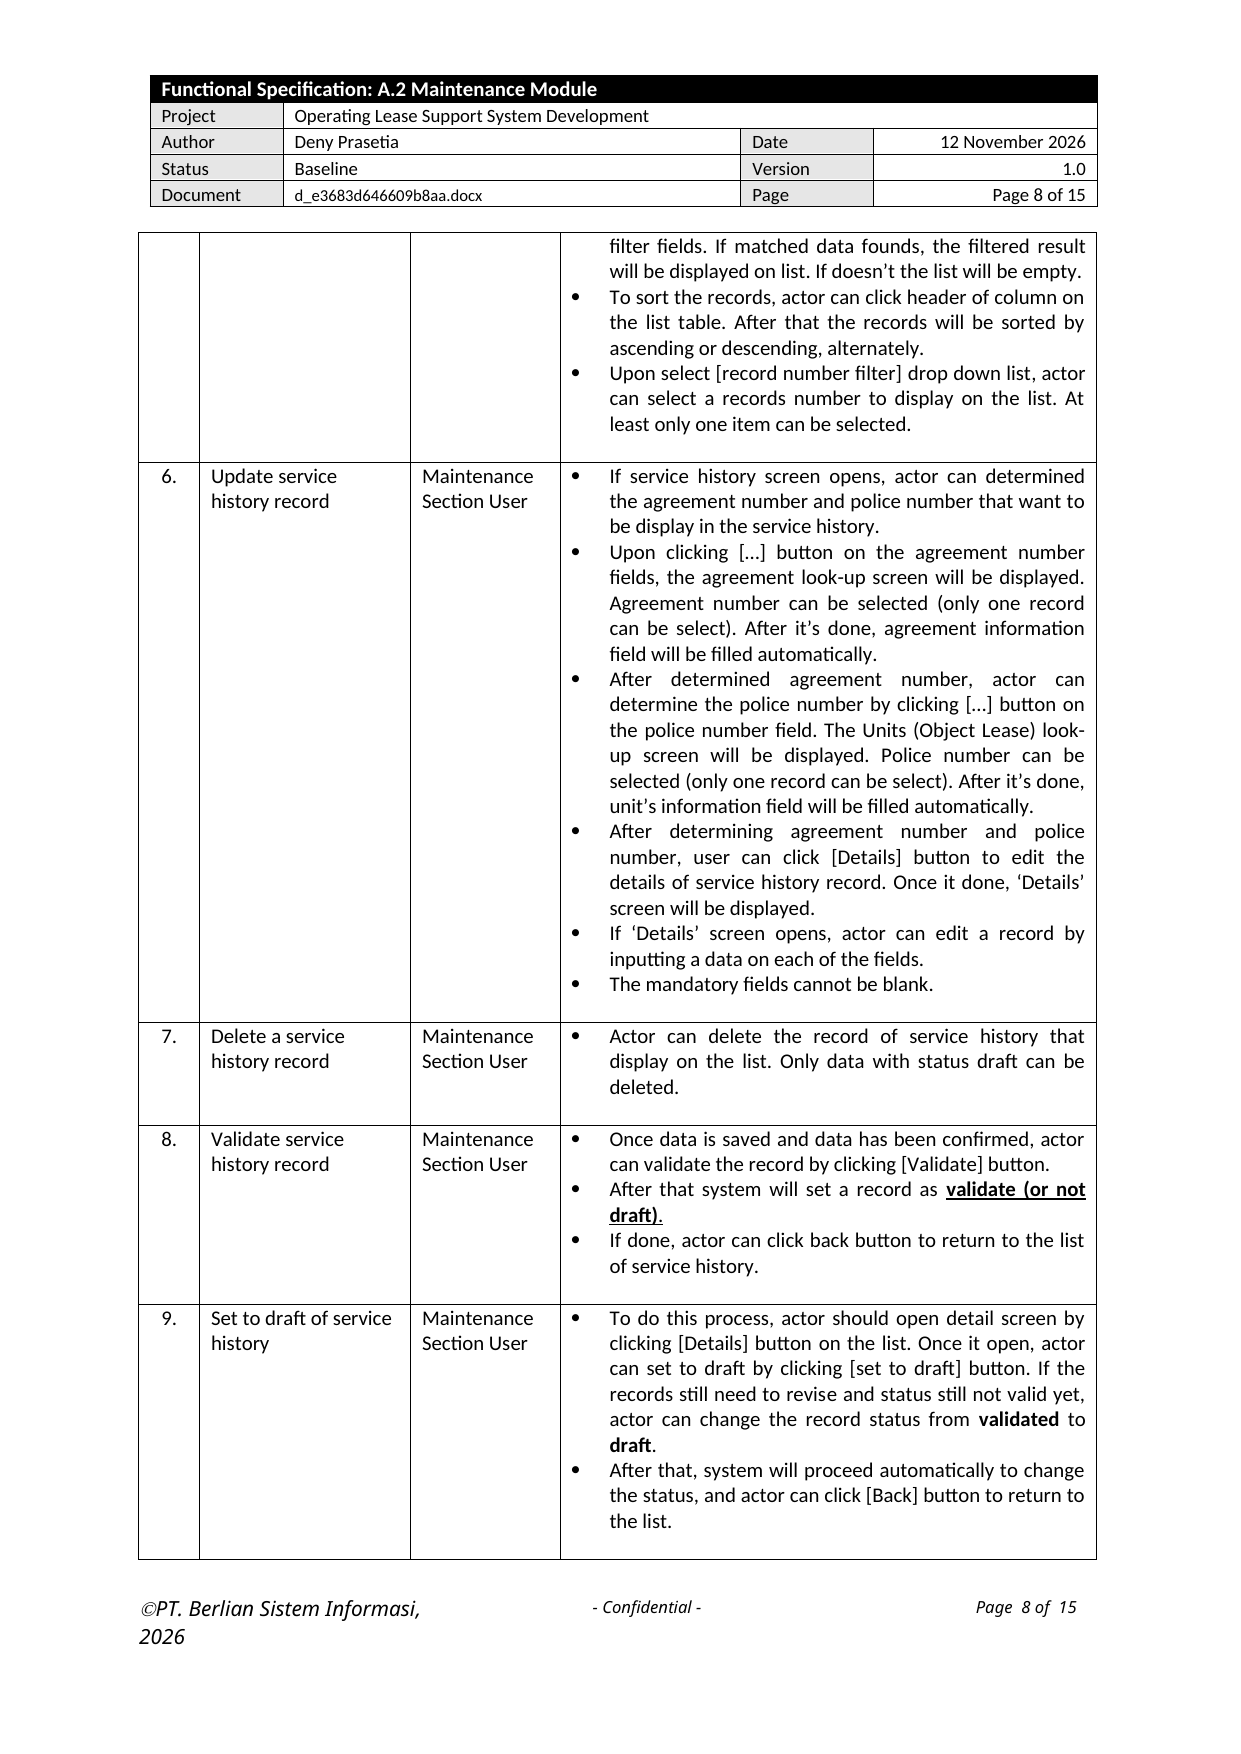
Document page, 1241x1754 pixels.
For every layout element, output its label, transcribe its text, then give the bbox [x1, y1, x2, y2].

table_cell Update service history record [200, 463, 410, 1022]
table_cell 9. [139, 1305, 199, 1559]
table_cell 5. [139, 233, 199, 462]
table_cell Maintenance Section User [411, 1126, 560, 1304]
table_cell To do this process, actor should open detail screen by clicking [Details] button on the list. Once it open, actor can set to draft by clicking [set to draft] button. If the records still need to revise and status still not valid yet, actor can change the record status from validated to draft. After that, system will proceed automatically to change the status, and actor can click [Back] button to return to the list. [561, 1305, 1096, 1559]
table_cell Maintenance Section User [411, 1305, 560, 1559]
table_cell 6. [139, 463, 199, 1022]
table_cell 8. [139, 1126, 199, 1304]
table_cell Set to draft of service history [200, 1305, 410, 1559]
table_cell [561, 233, 1096, 462]
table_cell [411, 233, 560, 462]
table_cell Validate service history record [200, 1126, 410, 1304]
table_cell 7. [139, 1023, 199, 1125]
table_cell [200, 233, 410, 462]
table_cell Maintenance Section User [411, 463, 560, 1022]
table_cell Delete a service history record [200, 1023, 410, 1125]
table_cell Once data is saved and data has been confirmed, actor can validate the record by clicking [Validate] button. After that system will set a record as validate (or not draft). If done, actor can click back button to return to the list of service history. [561, 1126, 1096, 1304]
table_cell Maintenance Section User [411, 1023, 560, 1125]
table_cell Actor can delete the record of service history that display on the list. Only data with status draft can be deleted. [561, 1023, 1096, 1125]
table_cell If service history screen opens, actor can determined the agreement number and police number that want to be display in the service history. Upon clicking […] button on the agreement number fields, the agreement look-up screen will be displayed. Agreement number can be selected (only one record can be select). After it’s done, agreement information field will be filled automatically. After determined agreement number, actor can determine the police number by clicking […] button on the police number field. The Units (Object Lease) look-up screen will be displayed. Police number can be selected (only one record can be select). After it’s done, unit’s information field will be filled automatically. After determining agreement number and police number, user can click [Details] button to edit the details of service history record. Once it done, ‘Details’ screen will be displayed. If ‘Details’ screen opens, actor can edit a record by inputting a data on each of the fields. The mandatory fields cannot be blank. [561, 463, 1096, 1022]
